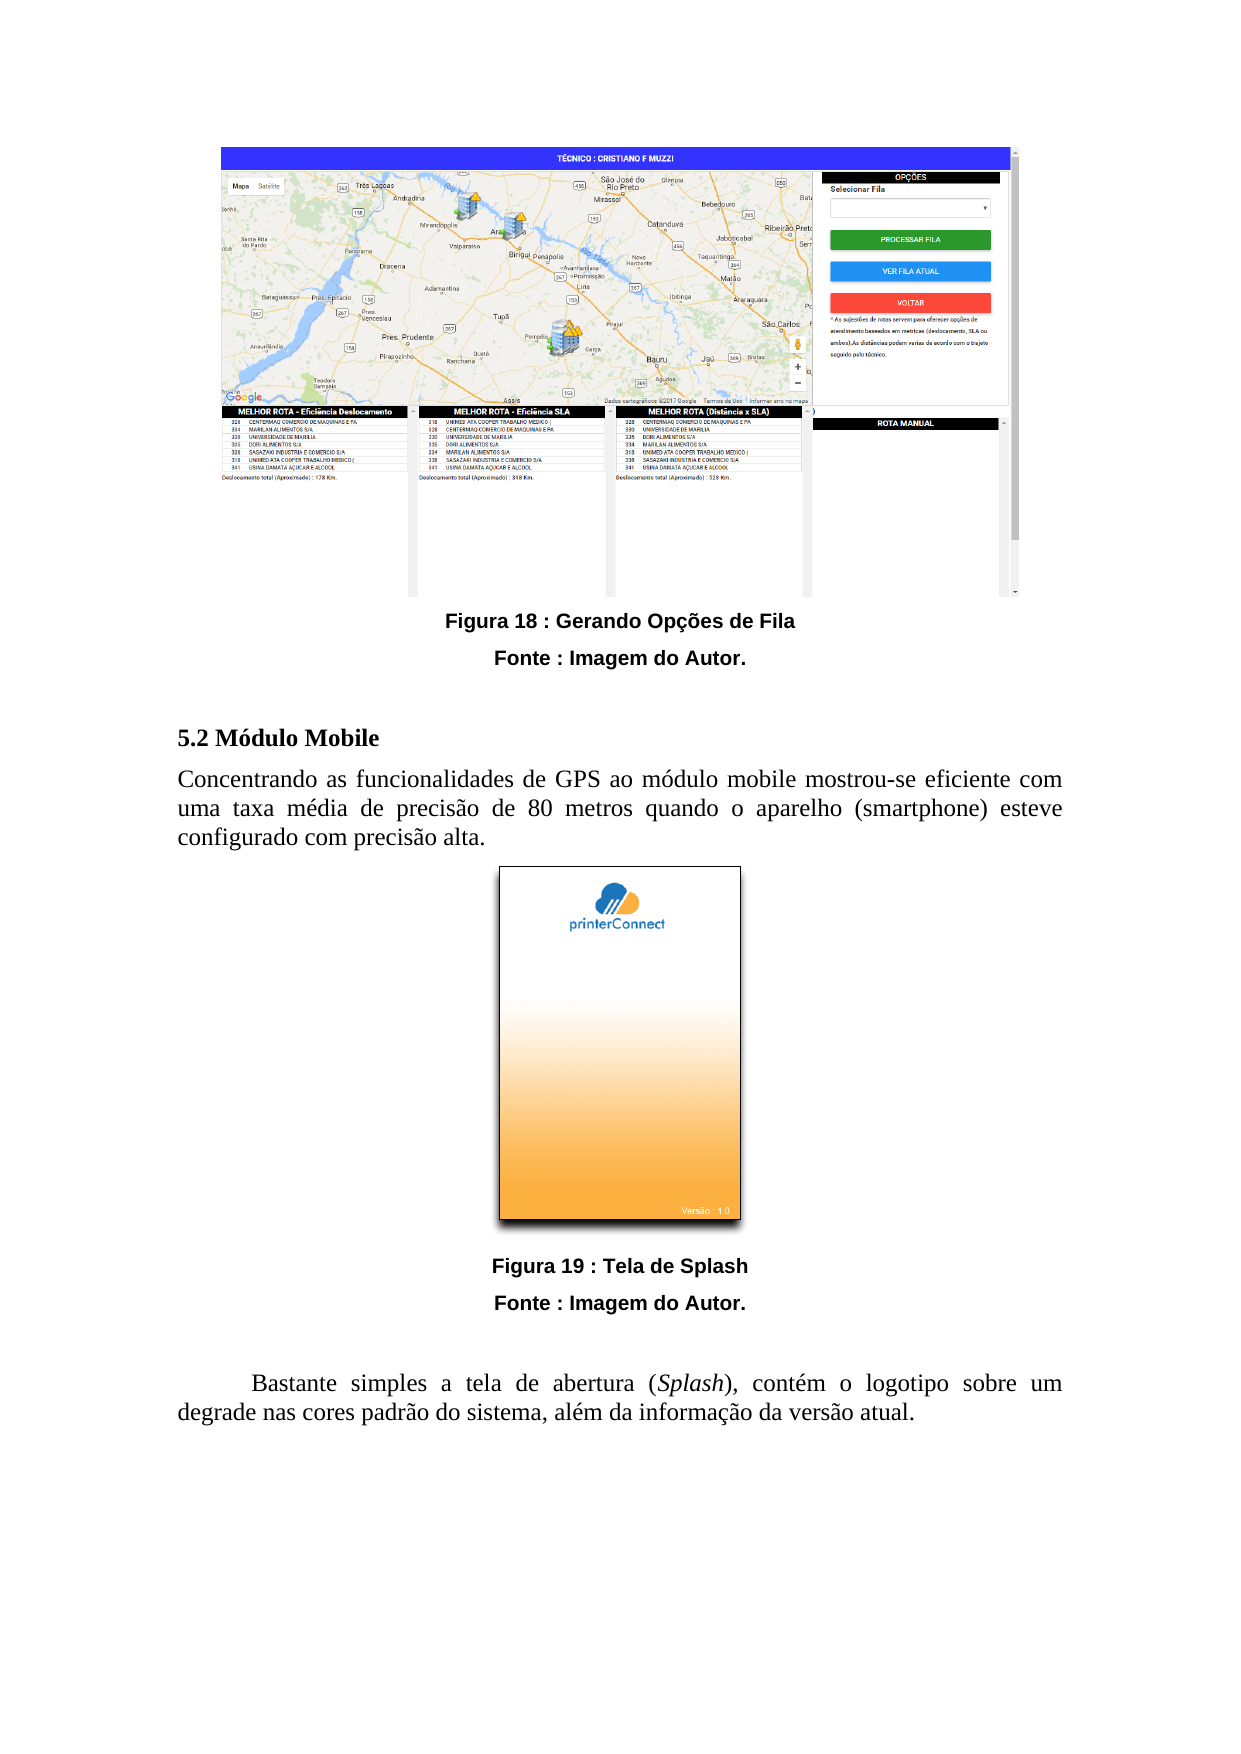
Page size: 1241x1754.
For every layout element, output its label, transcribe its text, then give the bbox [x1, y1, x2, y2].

text Figura 19 : Tela de Splash [177, 1254, 1063, 1278]
text Concentrando as funcionalidades de GPS ao módulo mobile mostrou-se eficiente com uma taxa média de precisão de 80 metros quando o aparelho (smartphone) esteve configurado com precisão alta. [177, 764, 1063, 851]
text Bastante simples a tela de abertura (Splash), contém o logotipo sobre um degrade nas cores padrão do sistema, além da informação da versão atual. [177, 1368, 1063, 1426]
text Fonte : Imagem do Autor. [177, 645, 1063, 669]
text Figura 18 : Gerando Opções de Fila [177, 609, 1063, 633]
subtitle 5.2 Módulo Mobile [177, 723, 1063, 752]
picture [500, 867, 740, 1219]
text Fonte : Imagem do Autor. [177, 1290, 1063, 1314]
picture [221, 147, 1020, 597]
